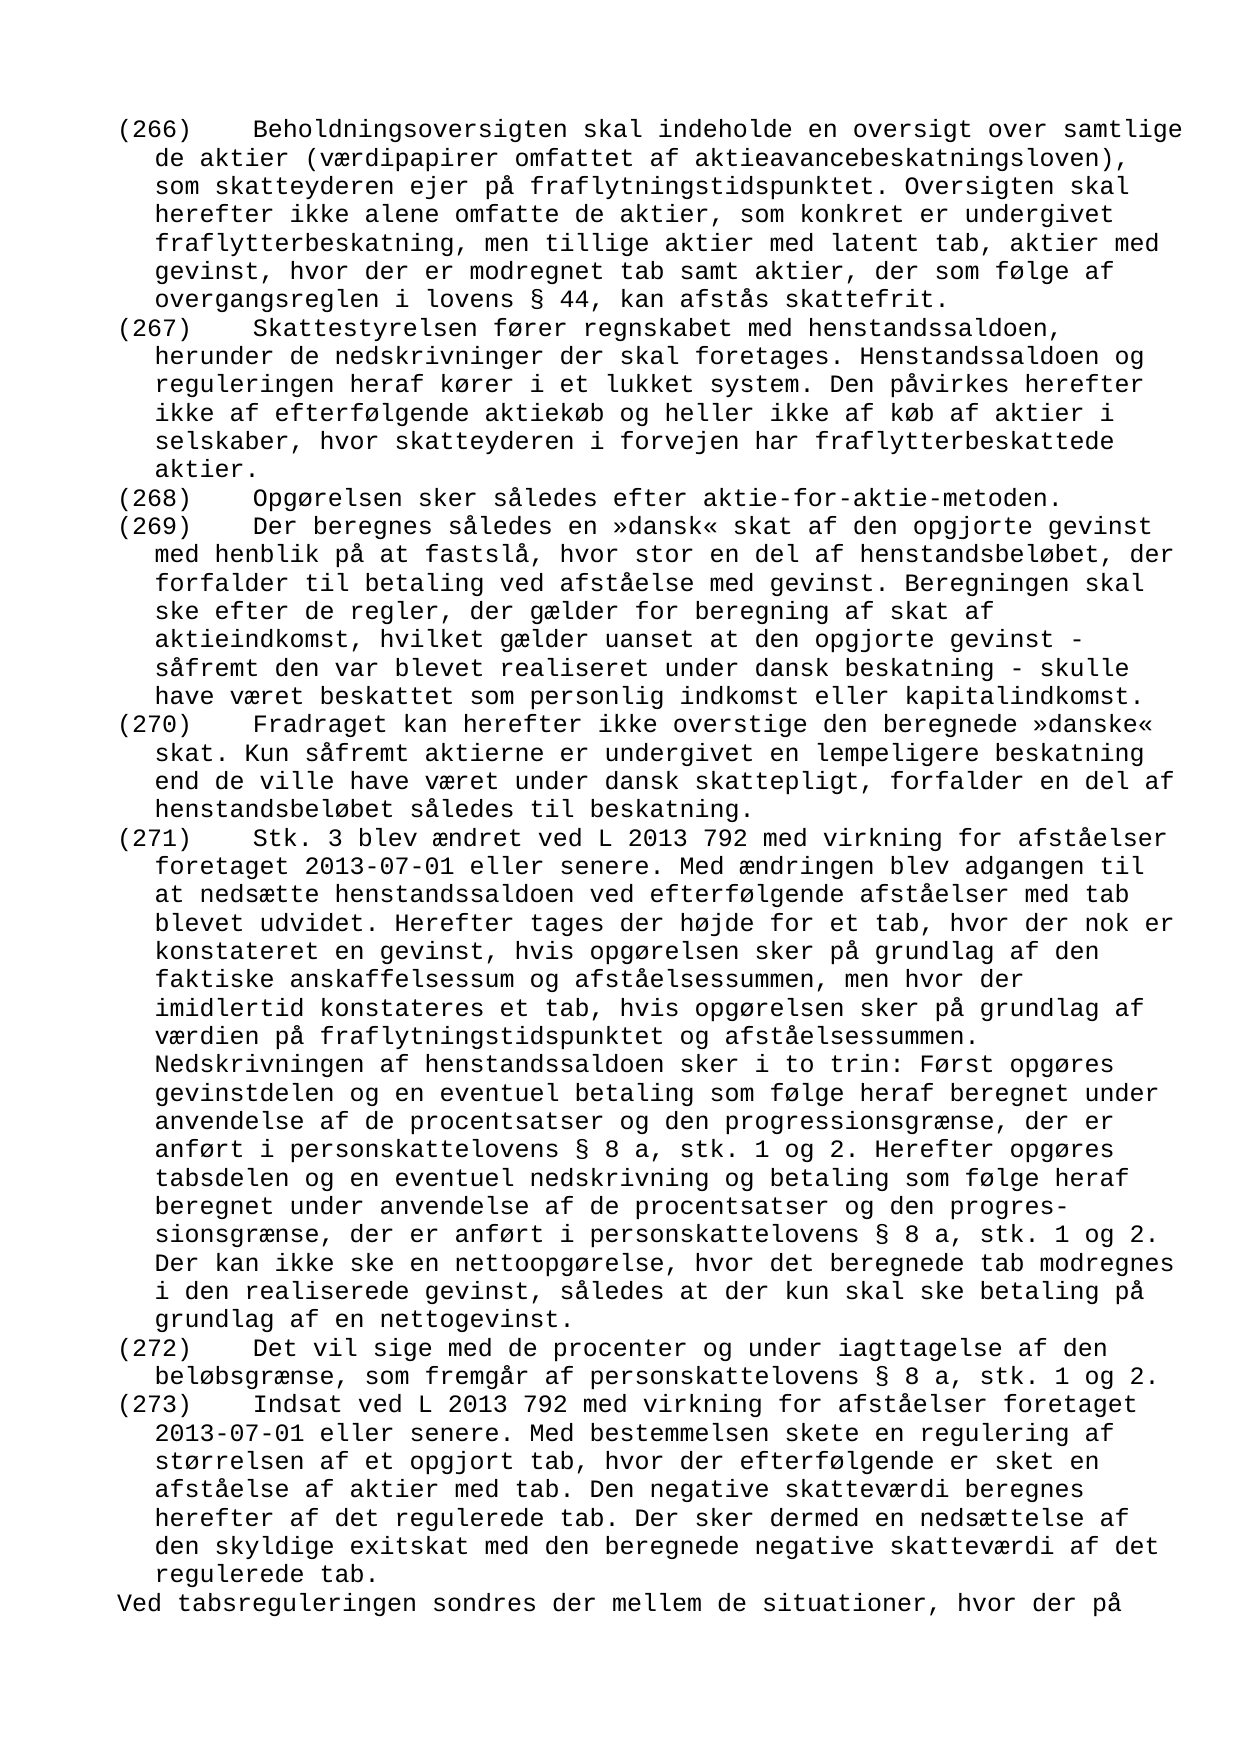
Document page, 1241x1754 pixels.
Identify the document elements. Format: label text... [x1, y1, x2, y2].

text (270) Fradraget kan herefter ikke overstige den beregnede »danske« skat. Kun såfremt aktierne er undergivet en lempeligere beskatning end de ville have været under dansk skattepligt, forfalder en del af henstandsbeløbet således til beskatning. [117, 712, 1186, 825]
text (273) Indsat ved L 2013 792 med virkning for afståelser foretaget 2013-07-01 eller senere. Med bestemmelsen skete en regulering af størrelsen af et opgjort tab, hvor der efterfølgende er sket en afståelse af aktier med tab. Den negative skatteværdi beregnes herefter af det regulerede tab. Der sker dermed en nedsættelse af den skyldige exitskat med den beregnede negative skatteværdi af det regulerede tab. [117, 1392, 1186, 1590]
text (268) Opgørelsen sker således efter aktie-for-aktie-metoden. [117, 485, 1186, 514]
text (271) Stk. 3 blev ændret ved L 2013 792 med virkning for afståelser foretaget 2013-07-01 eller senere. Med ændringen blev adgangen til at nedsætte henstandssaldoen ved efterfølgende afståelser med tab blevet udvidet. Herefter tages der højde for et tab, hvor der nok er konstateret en gevinst, hvis opgørelsen sker på grundlag af den faktiske anskaffelsessum og afståelsessummen, men hvor der imidlertid konstateres et tab, hvis opgørelsen sker på grundlag af værdien på fraflytningstidspunktet og afståelsessummen. Nedskrivningen af henstandssaldoen sker i to trin: Først opgøres gevinstdelen og en eventuel betaling som følge heraf beregnet under anvendelse af de procentsatser og den progressionsgrænse, der er anført i personskattelovens § 8 a, stk. 1 og 2. Herefter opgøres tabsdelen og en eventuel nedskrivning og betaling som følge heraf beregnet under anvendelse af de procentsatser og den progressionsgrænse, der er anført i personskattelovens § 8 a, stk. 1 og 2. Der kan ikke ske en nettoopgørelse, hvor det beregnede tab modregnes i den realiserede gevinst, således at der kun skal ske betaling på grundlag af en nettogevinst. [117, 825, 1186, 1335]
text (267) Skattestyrelsen fører regnskabet med henstandssaldoen, herunder de nedskrivninger der skal foretages. Henstandssaldoen og reguleringen heraf kører i et lukket system. Den påvirkes herefter ikke af efterfølgende aktiekøb og heller ikke af køb af aktier i selskaber, hvor skatteyderen i forvejen har fraflytterbeskattede aktier. [117, 315, 1186, 485]
text (266) Beholdningsoversigten skal indeholde en oversigt over samtlige de aktier (værdipapirer omfattet af aktieavancebeskatningsloven), som skatteyderen ejer på fraflytningstidspunktet. Oversigten skal herefter ikke alene omfatte de aktier, som konkret er undergivet fraflytterbeskatning, men tillige aktier med latent tab, aktier med gevinst, hvor der er modregnet tab samt aktier, der som følge af overgangsreglen i lovens § 44, kan afstås skattefrit. [117, 117, 1186, 315]
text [117, 1590, 1186, 1619]
text (269) Der beregnes således en »dansk« skat af den opgjorte gevinst med henblik på at fastslå, hvor stor en del af henstandsbeløbet, der forfalder til betaling ved afståelse med gevinst. Beregningen skal ske efter de regler, der gælder for beregning af skat af aktieindkomst, hvilket gælder uanset at den opgjorte gevinst - såfremt den var blevet realiseret under dansk beskatning - skulle have været beskattet som personlig indkomst eller kapitalindkomst. [117, 514, 1186, 712]
text (272) Det vil sige med de procenter og under iagttagelse af den beløbsgrænse, som fremgår af personskattelovens § 8 a, stk. 1 og 2. [117, 1335, 1186, 1392]
